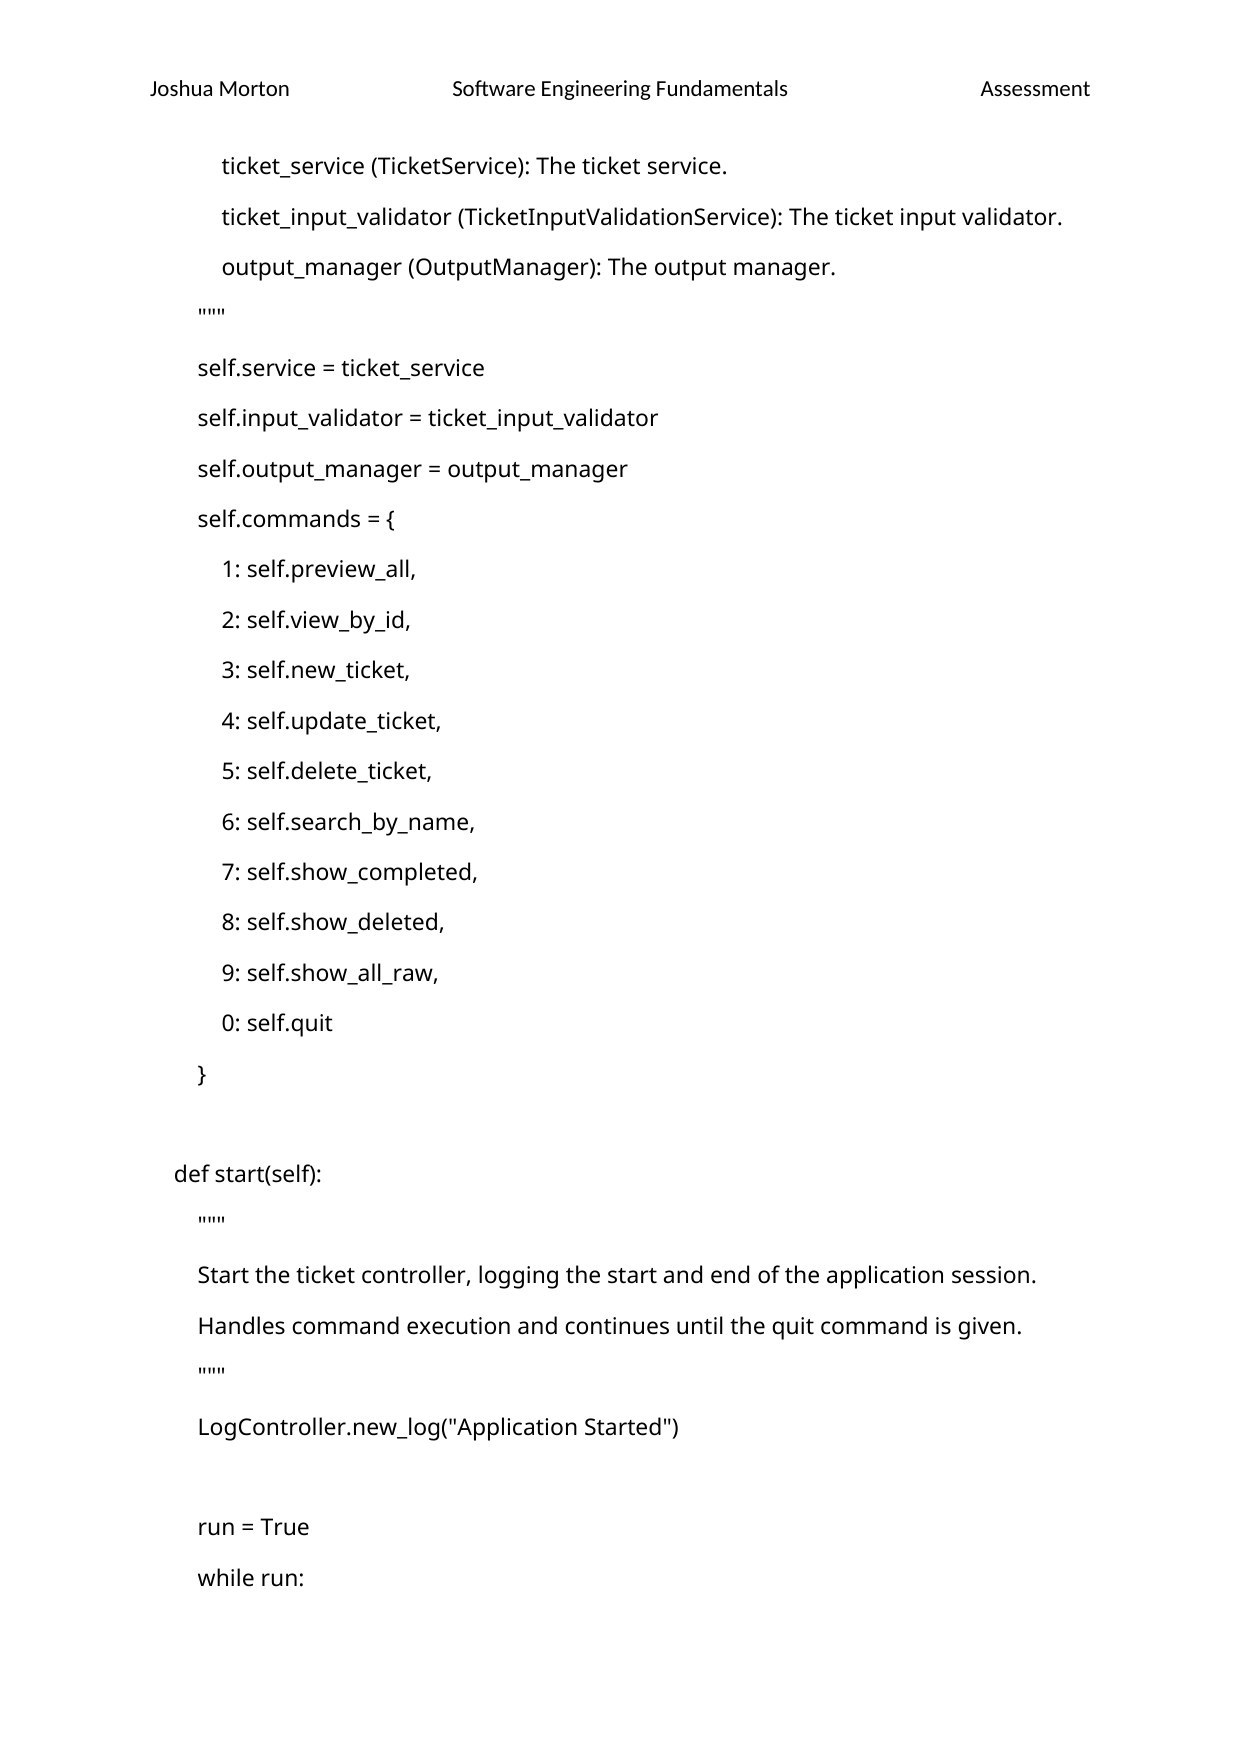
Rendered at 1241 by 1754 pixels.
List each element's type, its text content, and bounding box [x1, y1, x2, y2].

text """ [150, 1360, 1090, 1391]
text self.output_manager = output_manager [150, 452, 1090, 484]
text Handles command execution and continues until the quit command is given. [150, 1309, 1090, 1341]
text 3: self.new_ticket, [150, 654, 1090, 685]
text 1: self.preview_all, [150, 553, 1090, 584]
text self.commands = { [150, 503, 1090, 534]
text self.service = ticket_service [150, 352, 1090, 383]
text self.input_validator = ticket_input_validator [150, 402, 1090, 433]
text 9: self.show_all_raw, [150, 957, 1090, 988]
text 0: self.quit [150, 1007, 1090, 1038]
text """ [150, 301, 1090, 332]
text def start(self): [150, 1158, 1090, 1189]
text 8: self.show_deleted, [150, 906, 1090, 937]
text ticket_service (TicketService): The ticket service. [150, 150, 1090, 181]
text LogController.new_log("Application Started") [150, 1410, 1090, 1442]
text """ [150, 1209, 1090, 1240]
text run = True [150, 1511, 1090, 1542]
text output_manager (OutputManager): The output manager. [150, 251, 1090, 282]
text 5: self.delete_ticket, [150, 755, 1090, 786]
text Start the ticket controller, logging the start and end of the application session. [150, 1259, 1090, 1290]
text 4: self.update_ticket, [150, 704, 1090, 736]
text ticket_input_validator (TicketInputValidationService): The ticket input validator. [150, 200, 1090, 232]
text 2: self.view_by_id, [150, 604, 1090, 635]
text 6: self.search_by_name, [150, 805, 1090, 837]
text while run: [150, 1562, 1090, 1593]
text 7: self.show_completed, [150, 856, 1090, 887]
text } [150, 1057, 1090, 1089]
